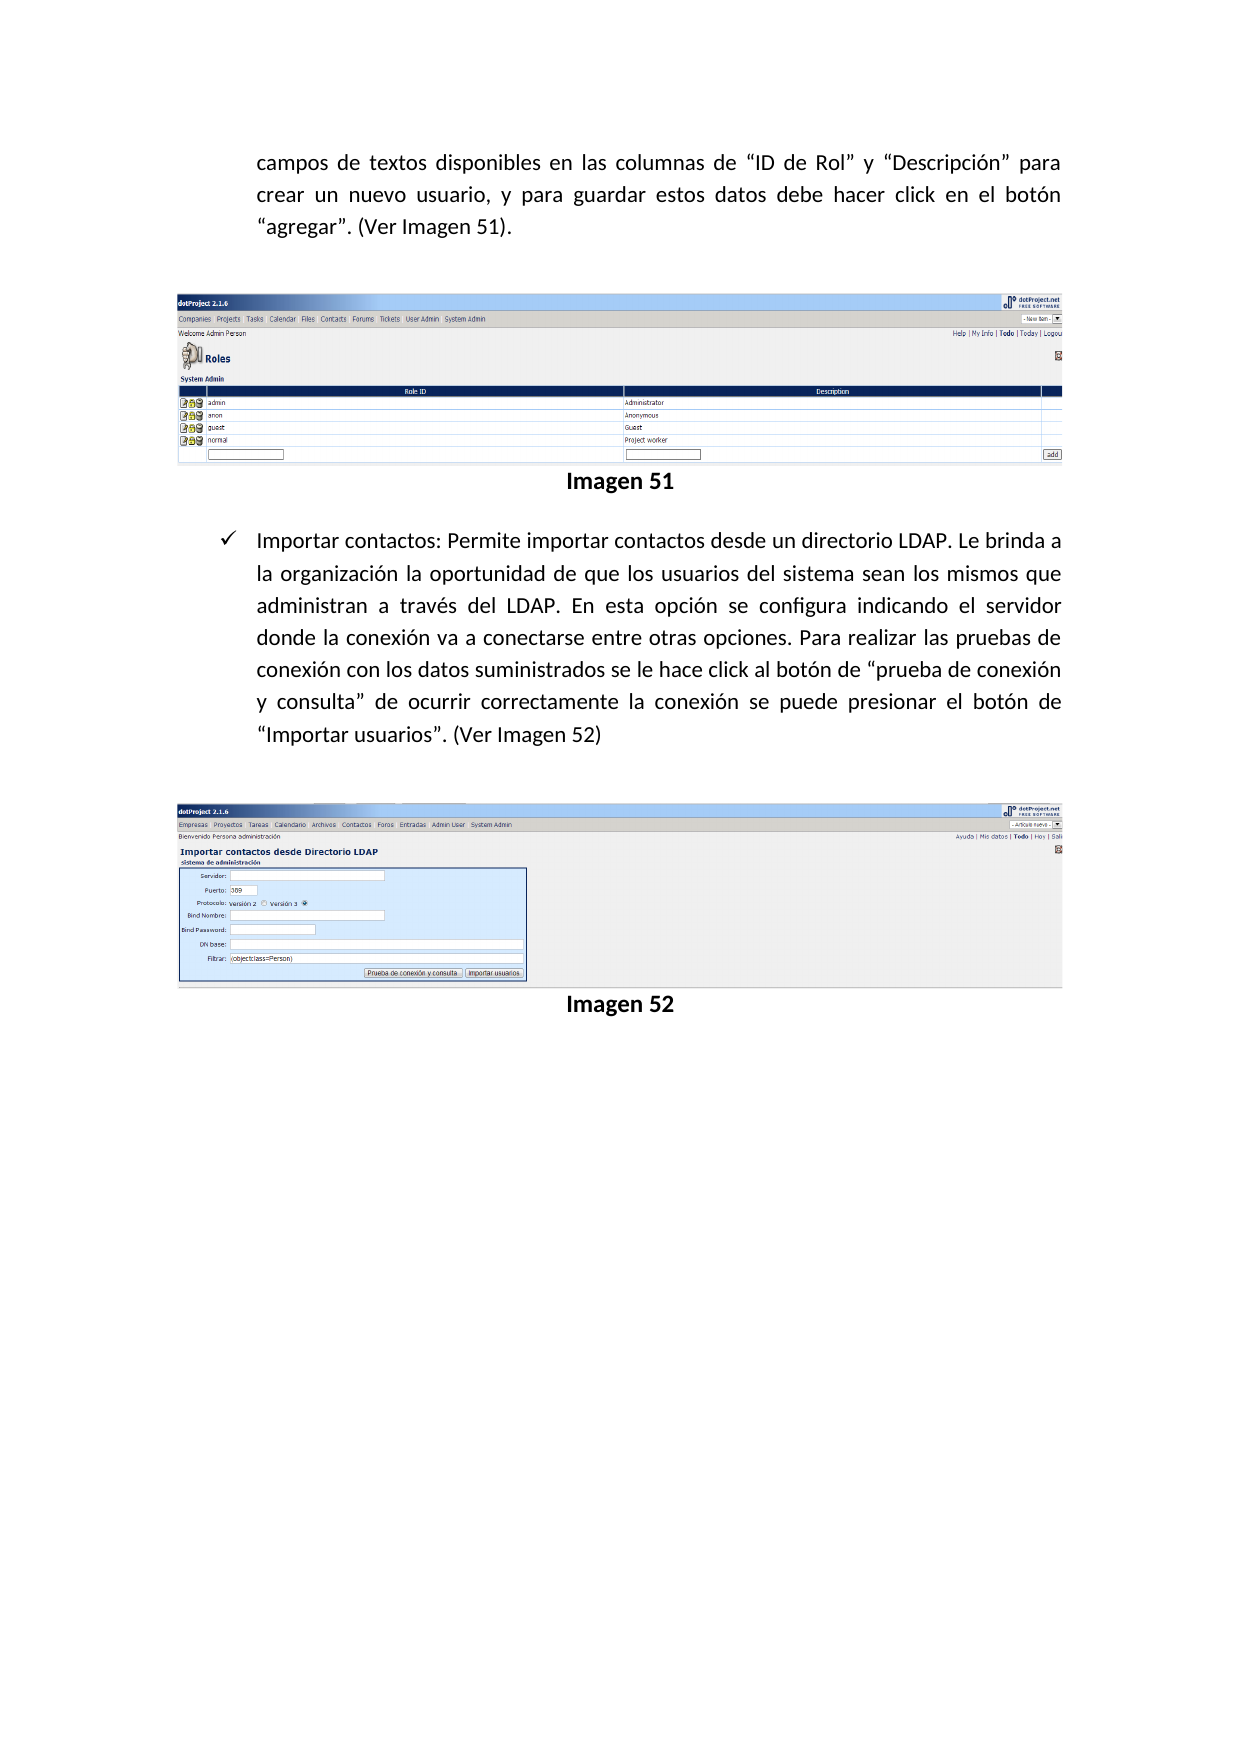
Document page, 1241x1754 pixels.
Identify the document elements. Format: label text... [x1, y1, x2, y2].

picture [177, 293, 1063, 466]
text Imagen 51 [177, 466, 1063, 496]
text Imagen 52 [177, 989, 1063, 1019]
list Importar contactos: Permite importar contactos desde un directorio LDAP. Le brinda a la organización la oportunidad de que los usuarios del sistema sean los mismos que administran a través del LDAP. En esta opción se configura indicando el servidor donde la conexión va a conectarse entre otras opciones. Para realizar las pruebas de conexión con los datos suministrados se le hace click al botón de “prueba de conexión y consulta” de ocurrir correctamente la conexión se puede presionar el botón de “Importar usuarios”. (Ver Imagen 52) [219, 527, 1063, 748]
picture [177, 803, 1063, 989]
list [219, 148, 1063, 240]
